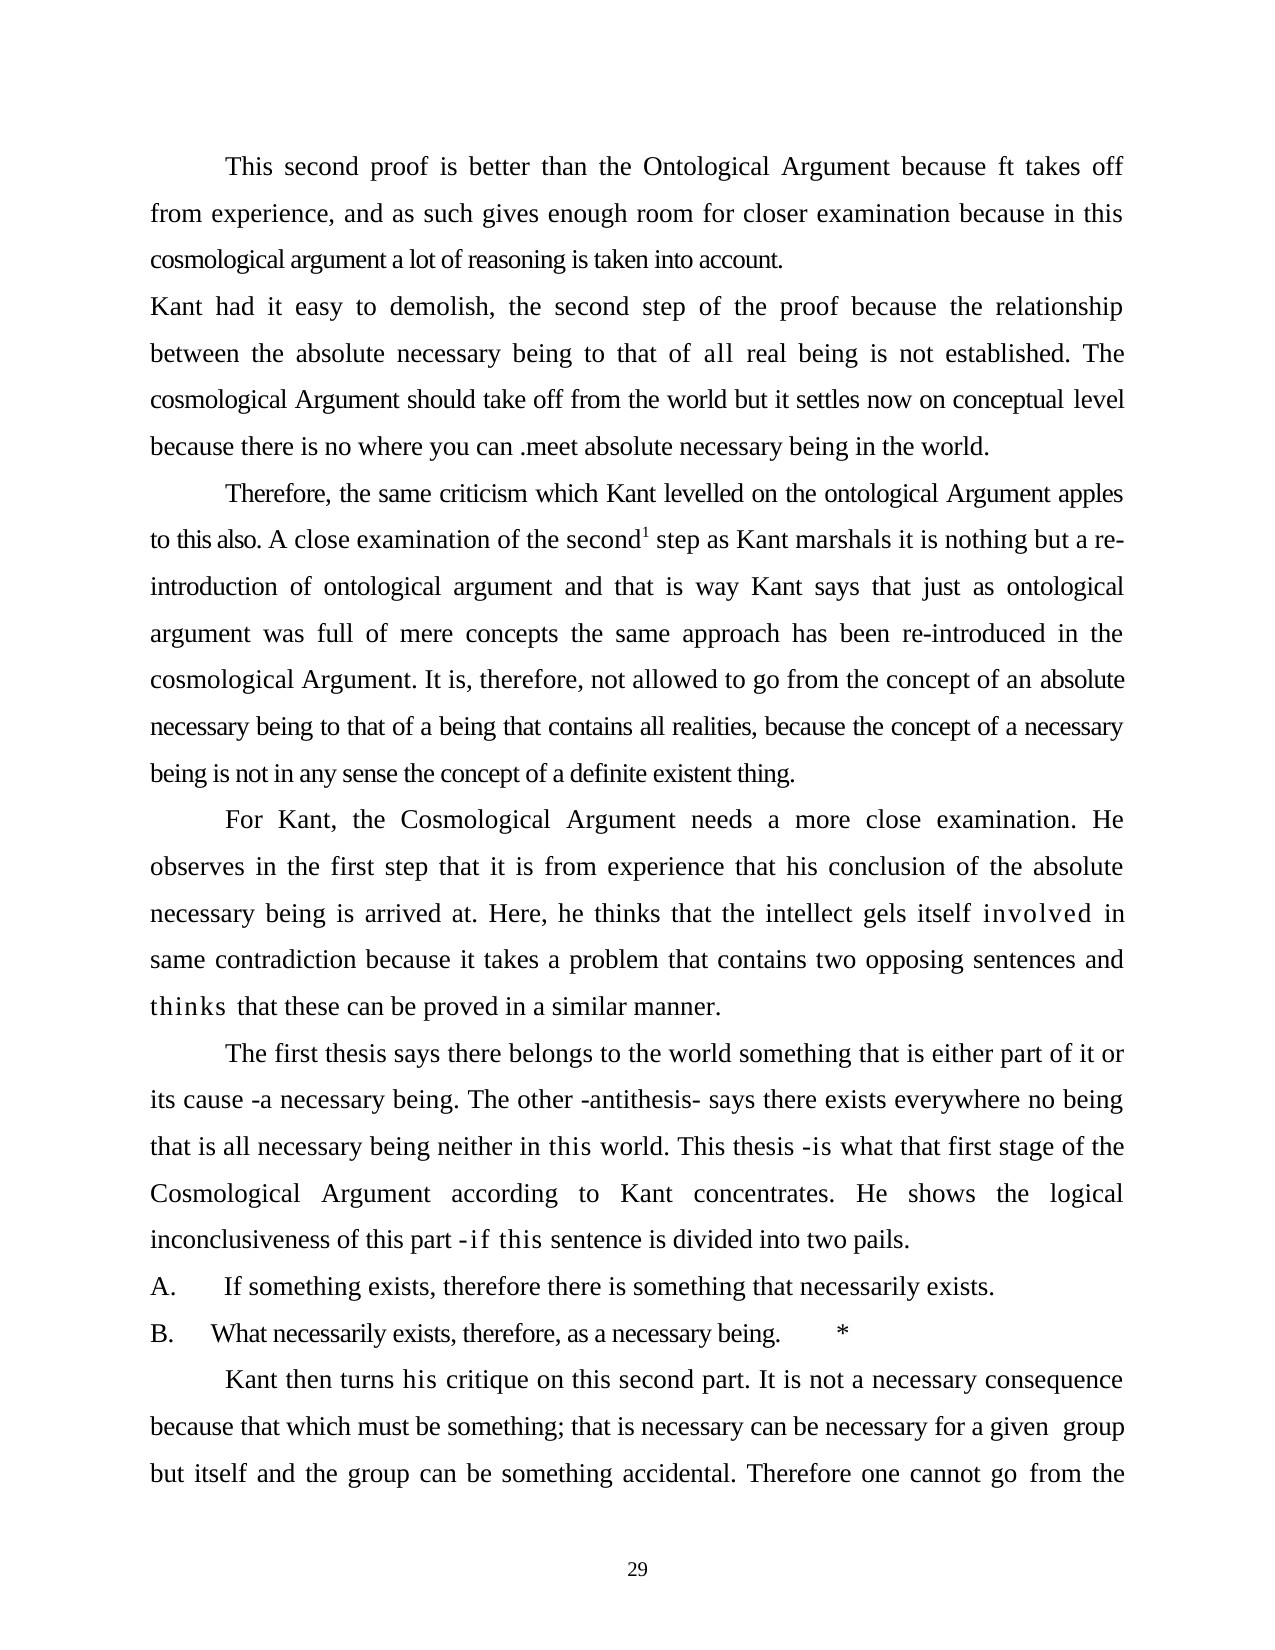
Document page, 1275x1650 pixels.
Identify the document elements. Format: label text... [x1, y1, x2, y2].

text Therefore, the same criticism which Kant levelled on the ontological Argument apples to this also. A close examination of the second1 step as Kant marshals it is nothing but a re-introduction of ontological argument and that is way Kant says that just as ontological argument was full of mere concepts the same approach has been re-introduced in the cosmological Argument. It is, therefore, not allowed to go from the concept of an absolute necessary being to that of a being that contains all realities, because the concept of a necessary being is not in any sense the concept of a definite existent thing. [150, 477, 1125, 788]
text B. What necessarily exists, therefore, as a necessary being. * [150, 1317, 1125, 1348]
text Kant had it easy to demolish, the second step of the proof because the relationship between the absolute necessary being to that of all real being is not established. The cosmological Argument should take off from the world but it settles now on conceptual level because there is no where you can .meet absolute necessary being in the world. [150, 290, 1125, 461]
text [150, 1363, 1125, 1488]
text A. If something exists, therefore there is something that necessarily exists. [150, 1270, 1125, 1301]
text The first thesis says there belongs to the world something that is either part of it or its cause -a necessary being. The other -antithesis- says there exists everywhere no being that is all necessary being neither in this world. This thesis -is what that first stage of the Cosmological Argument according to Kant concentrates. He shows the logical inconclusiveness of this part -if this sentence is divided into two pails. [150, 1037, 1125, 1254]
text This second proof is better than the Ontological Argument because ft takes off from experience, and as such gives enough room for closer examination because in this cosmological argument a lot of reasoning is taken into account. [150, 150, 1125, 274]
text For Kant, the Cosmological Argument needs a more close examination. He observes in the first step that it is from experience that his conclusion of the absolute necessary being is arrived at. Here, he thinks that the intellect gels itself involved in same contradiction because it takes a problem that contains two opposing sentences and thinks that these can be proved in a similar manner. [150, 803, 1125, 1021]
